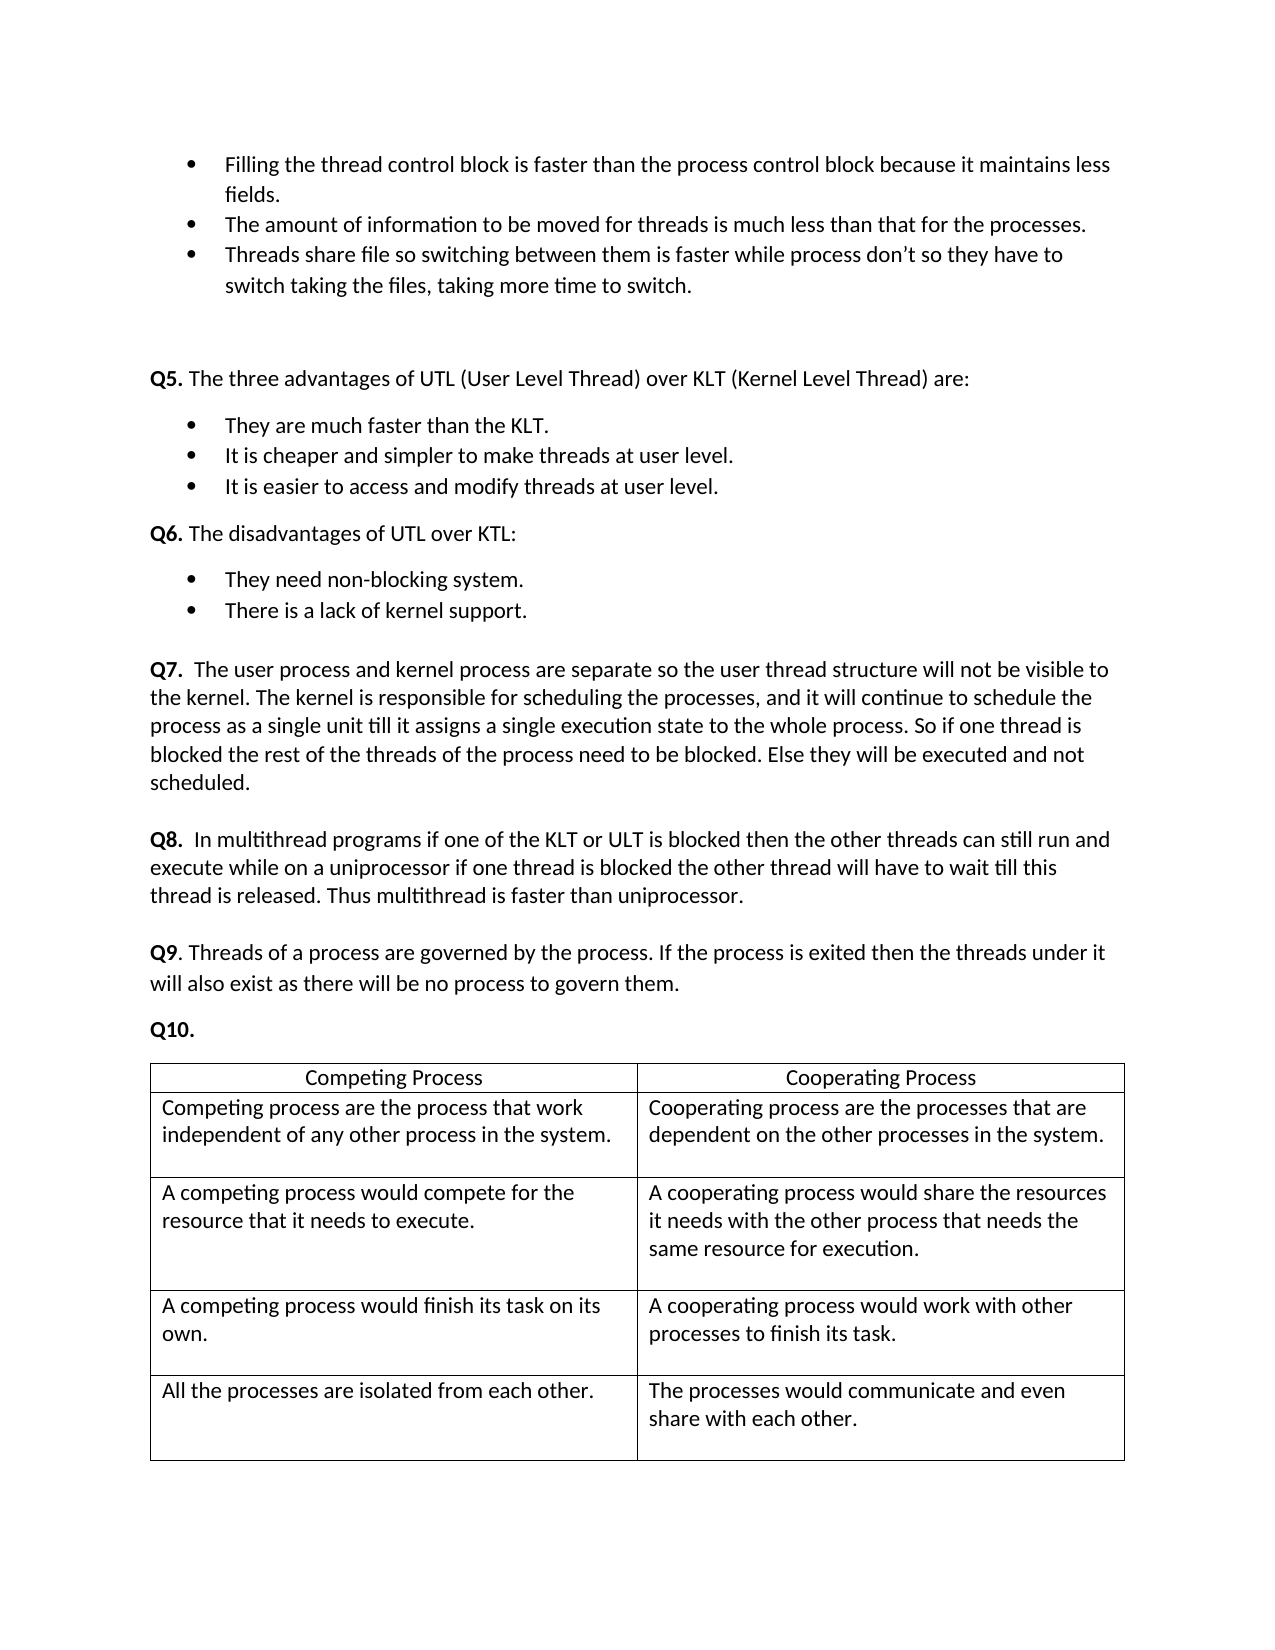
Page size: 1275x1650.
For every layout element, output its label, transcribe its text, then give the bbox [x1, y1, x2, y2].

text Q6. The disadvantages of UTL over KTL: [150, 519, 1125, 547]
list Filling the thread control block is faster than the process control block because it maintains less fields. [187, 150, 1125, 208]
table_cell A cooperating process would work with other processes to finish its task. [638, 1291, 1124, 1375]
list They are much faster than the KLT. [187, 411, 1125, 439]
text Q8. In multithread programs if one of the KLT or ULT is blocked then the other threads can still run and execute while on a uniprocessor if one thread is blocked the other thread will have to wait till this thread is released. Thus multithread is faster than uniprocessor. [150, 825, 1125, 909]
text Q9. Threads of a process are governed by the process. If the process is exited then the threads under it will also exist as there will be no process to govern them. [150, 938, 1125, 997]
table_cell The processes would communicate and even share with each other. [638, 1376, 1124, 1460]
table_cell A competing process would finish its task on its own. [151, 1291, 637, 1375]
table_cell A competing process would compete for the resource that it needs to execute. [151, 1178, 637, 1290]
list There is a lack of kernel support. [187, 596, 1125, 624]
list The amount of information to be moved for threads is much less than that for the processes. [187, 210, 1125, 238]
text Q7. The user process and kernel process are separate so the user thread structure will not be visible to the kernel. The kernel is responsible for scheduling the processes, and it will continue to schedule the process as a single unit till it assigns a single execution state to the whole process. So if one thread is blocked the rest of the threads of the process need to be blocked. Else they will be executed and not scheduled. [150, 655, 1125, 796]
list It is easier to access and modify threads at user level. [187, 472, 1125, 500]
text Q10. [150, 1016, 1125, 1044]
table_cell All the processes are isolated from each other. [151, 1376, 637, 1460]
table_cell Cooperating process are the processes that are dependent on the other processes in the system. [638, 1093, 1124, 1177]
table_cell Competing process are the process that work independent of any other process in the system. [151, 1093, 637, 1177]
table_header Cooperating Process [638, 1064, 1124, 1092]
table_header Competing Process [151, 1064, 637, 1092]
text Q5. The three advantages of UTL (User Level Thread) over KLT (Kernel Level Thread) are: [150, 364, 1125, 393]
list They need non-blocking system. [187, 566, 1125, 594]
table_cell A cooperating process would share the resources it needs with the other process that needs the same resource for execution. [638, 1178, 1124, 1290]
list It is cheaper and simpler to make threads at user level. [187, 442, 1125, 470]
list Threads share file so switching between them is faster while process don’t so they have to switch taking the files, taking more time to switch. [187, 241, 1125, 299]
